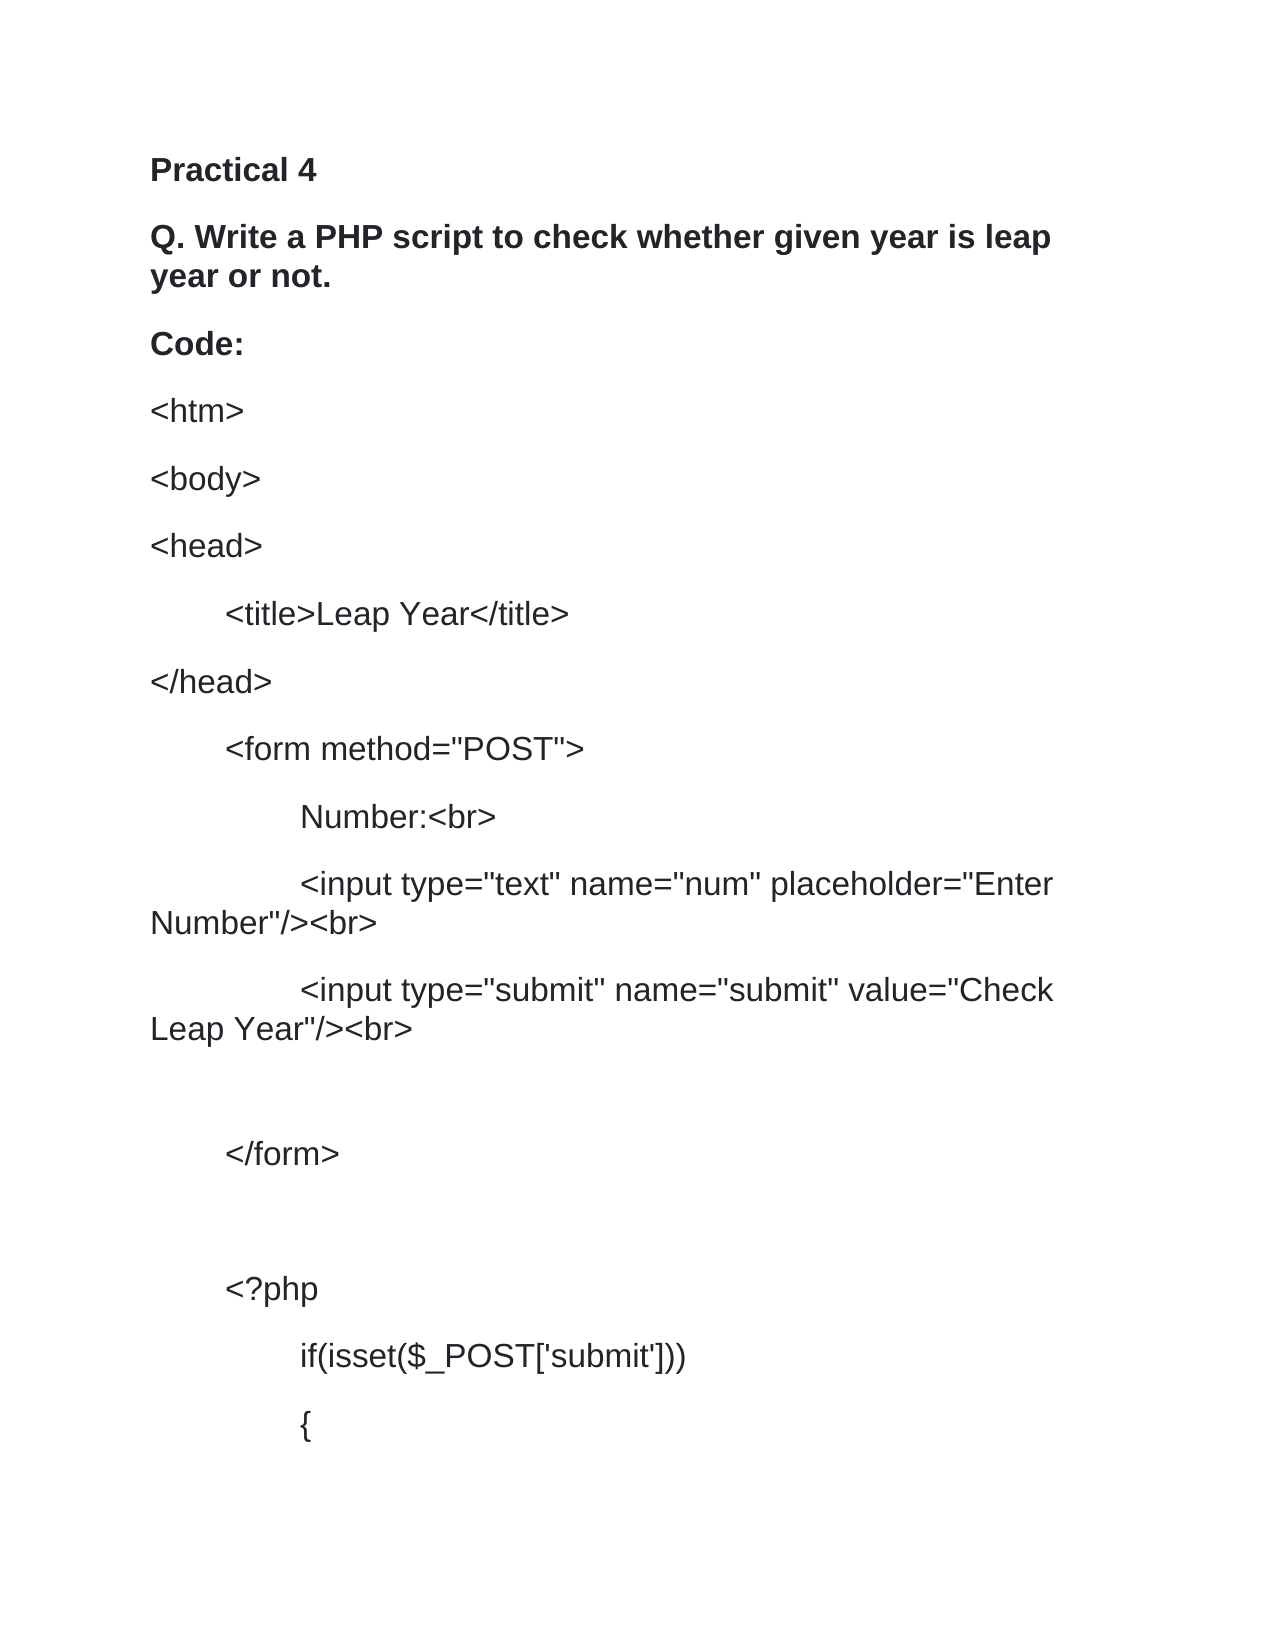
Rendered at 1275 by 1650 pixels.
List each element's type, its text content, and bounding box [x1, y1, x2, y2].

text Q. Write a PHP script to check whether given year is leap year or not. [150, 218, 1125, 294]
text Number:<br> [150, 797, 1125, 835]
text if(isset($_POST['submit'])) [150, 1337, 1125, 1375]
text <title>Leap Year</title> [150, 594, 1125, 632]
text <input type="submit" name="submit" value="Check Leap Year"/><br> [150, 971, 1125, 1047]
text Code: [150, 324, 1125, 362]
text <input type="text" name="num" placeholder="Enter Number"/><br> [150, 864, 1125, 941]
text <htm> [150, 391, 1125, 430]
text Practical 4 [150, 150, 1125, 188]
text </head> [150, 662, 1125, 700]
text <form method="POST"> [150, 729, 1125, 768]
text { [150, 1404, 1125, 1443]
text <?php [150, 1269, 1125, 1307]
text </form> [150, 1134, 1125, 1172]
text <body> [150, 459, 1125, 497]
text <head> [150, 526, 1125, 565]
